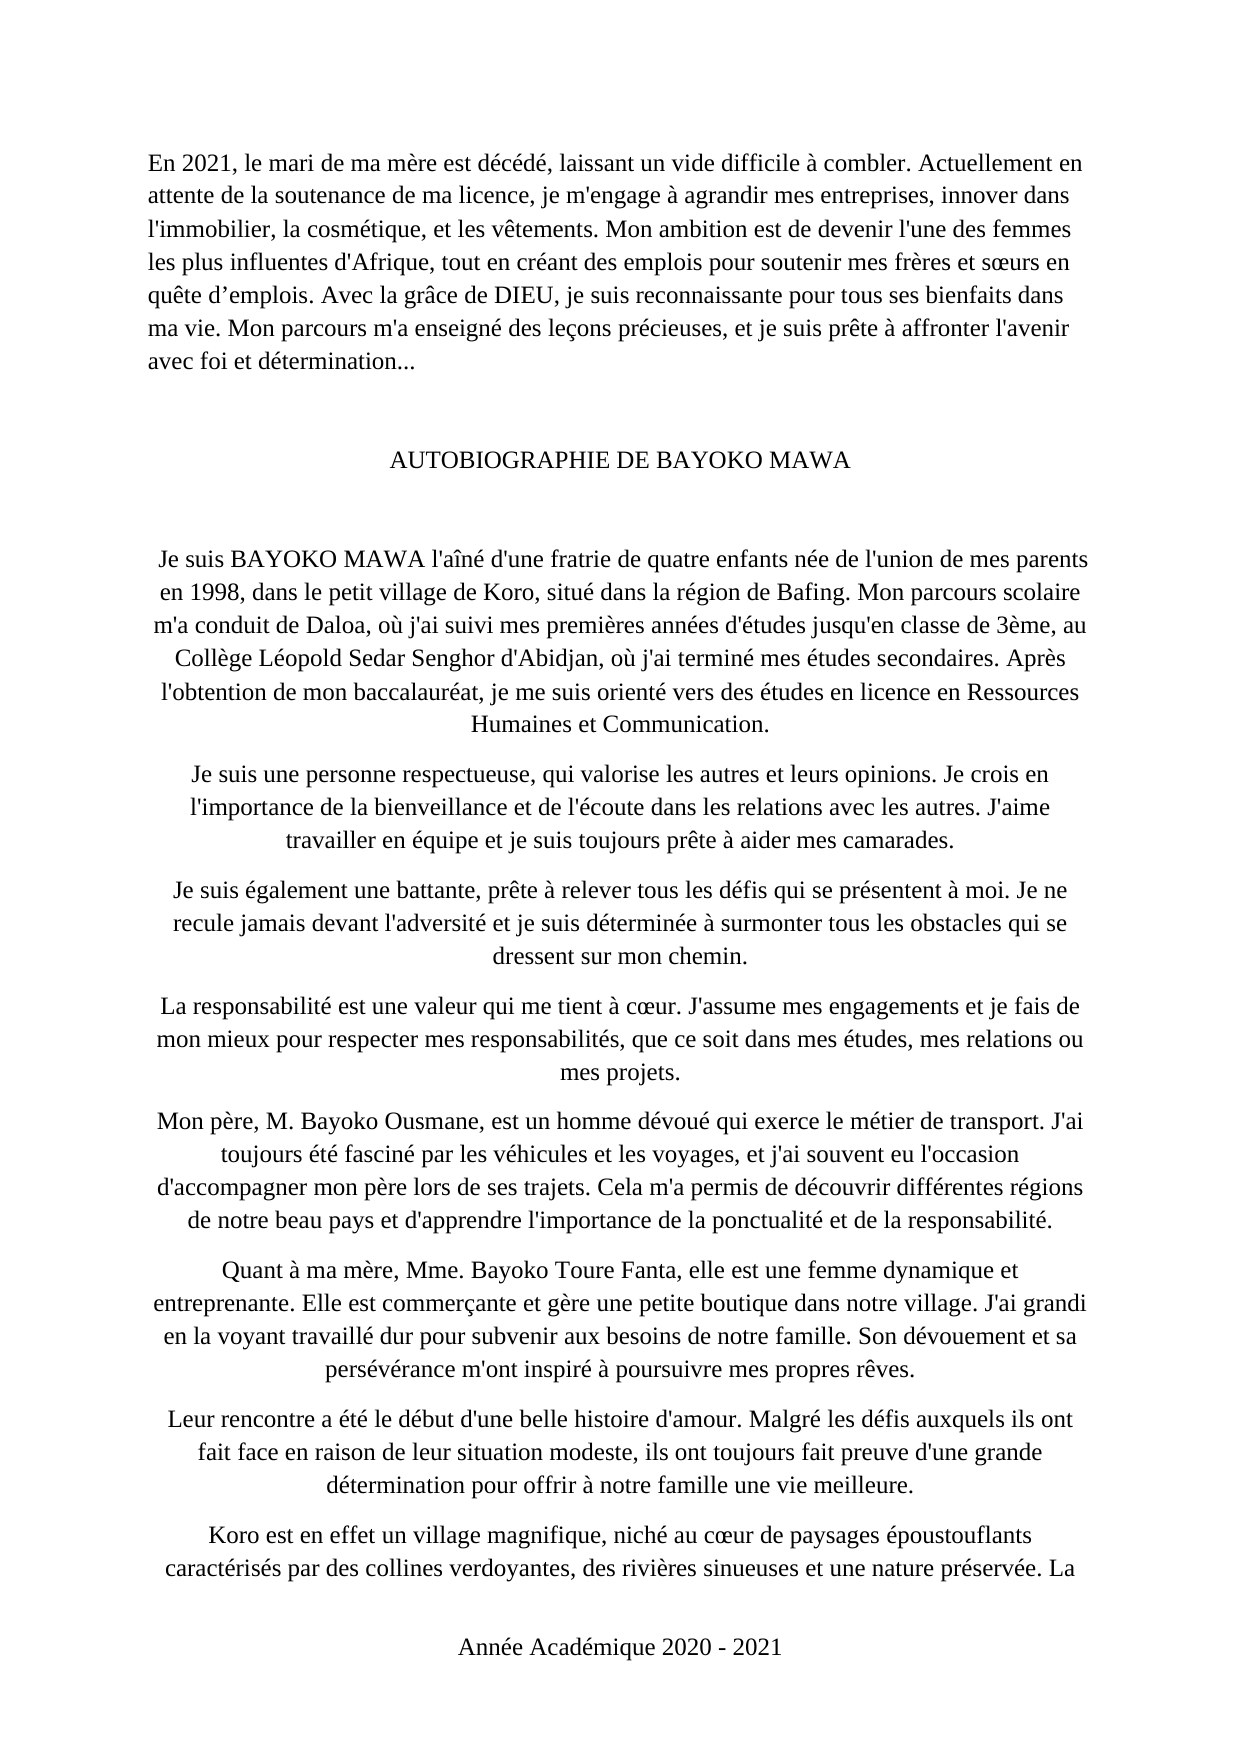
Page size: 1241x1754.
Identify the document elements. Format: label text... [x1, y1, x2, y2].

text Leur rencontre a été le début d'une belle histoire d'amour. Malgré les défis auxquels ils ont fait face en raison de leur situation modeste, ils ont toujours fait preuve d'une grande détermination pour offrir à notre famille une vie meilleure. [148, 1404, 1093, 1499]
text Quant à ma mère, Mme. Bayoko Toure Fanta, elle est une femme dynamique et entreprenante. Elle est commerçante et gère une petite boutique dans notre village. J'ai grandi en la voyant travaillé dur pour subvenir aux besoins de notre famille. Son dévouement et sa persévérance m'ont inspiré à poursuivre mes propres rêves. [148, 1255, 1093, 1383]
text AUTOBIOGRAPHIE DE BAYOKO MAWA [148, 445, 1093, 474]
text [148, 1520, 1093, 1581]
text Je suis BAYOKO MAWA l'aîné d'une fratrie de quatre enfants née de l'union de mes parents en 1998, dans le petit village de Koro, situé dans la région de Bafing. Mon parcours scolaire m'a conduit de Daloa, où j'ai suivi mes premières années d'études jusqu'en classe de 3ème, au Collège Léopold Sedar Senghor d'Abidjan, où j'ai terminé mes études secondaires. Après l'obtention de mon baccalauréat, je me suis orienté vers des études en licence en Ressources Humaines et Communication. [148, 544, 1093, 738]
text En 2021, le mari de ma mère est décédé, laissant un vide difficile à combler. Actuellement en attente de la soutenance de ma licence, je m'engage à agrandir mes entreprises, innover dans l'immobilier, la cosmétique, et les vêtements. Mon ambition est de devenir l'une des femmes les plus influentes d'Afrique, tout en créant des emplois pour soutenir mes frères et sœurs en quête d’emplois. Avec la grâce de DIEU, je suis reconnaissante pour tous ses bienfaits dans ma vie. Mon parcours m'a enseigné des leçons précieuses, et je suis prête à affronter l'avenir avec foi et détermination... [148, 148, 1093, 374]
text La responsabilité est une valeur qui me tient à cœur. J'assume mes engagements et je fais de mon mieux pour respecter mes responsabilités, que ce soit dans mes études, mes relations ou mes projets. [148, 991, 1093, 1086]
text Je suis également une battante, prête à relever tous les défis qui se présentent à moi. Je ne recule jamais devant l'adversité et je suis déterminée à surmonter tous les obstacles qui se dressent sur mon chemin. [148, 875, 1093, 970]
text Je suis une personne respectueuse, qui valorise les autres et leurs opinions. Je crois en l'importance de la bienveillance et de l'écoute dans les relations avec les autres. J'aime travailler en équipe et je suis toujours prête à aider mes camarades. [148, 759, 1093, 854]
text Mon père, M. Bayoko Ousmane, est un homme dévoué qui exerce le métier de transport. J'ai toujours été fasciné par les véhicules et les voyages, et j'ai souvent eu l'occasion d'accompagner mon père lors de ses trajets. Cela m'a permis de découvrir différentes régions de notre beau pays et d'apprendre l'importance de la ponctualité et de la responsabilité. [148, 1106, 1093, 1234]
